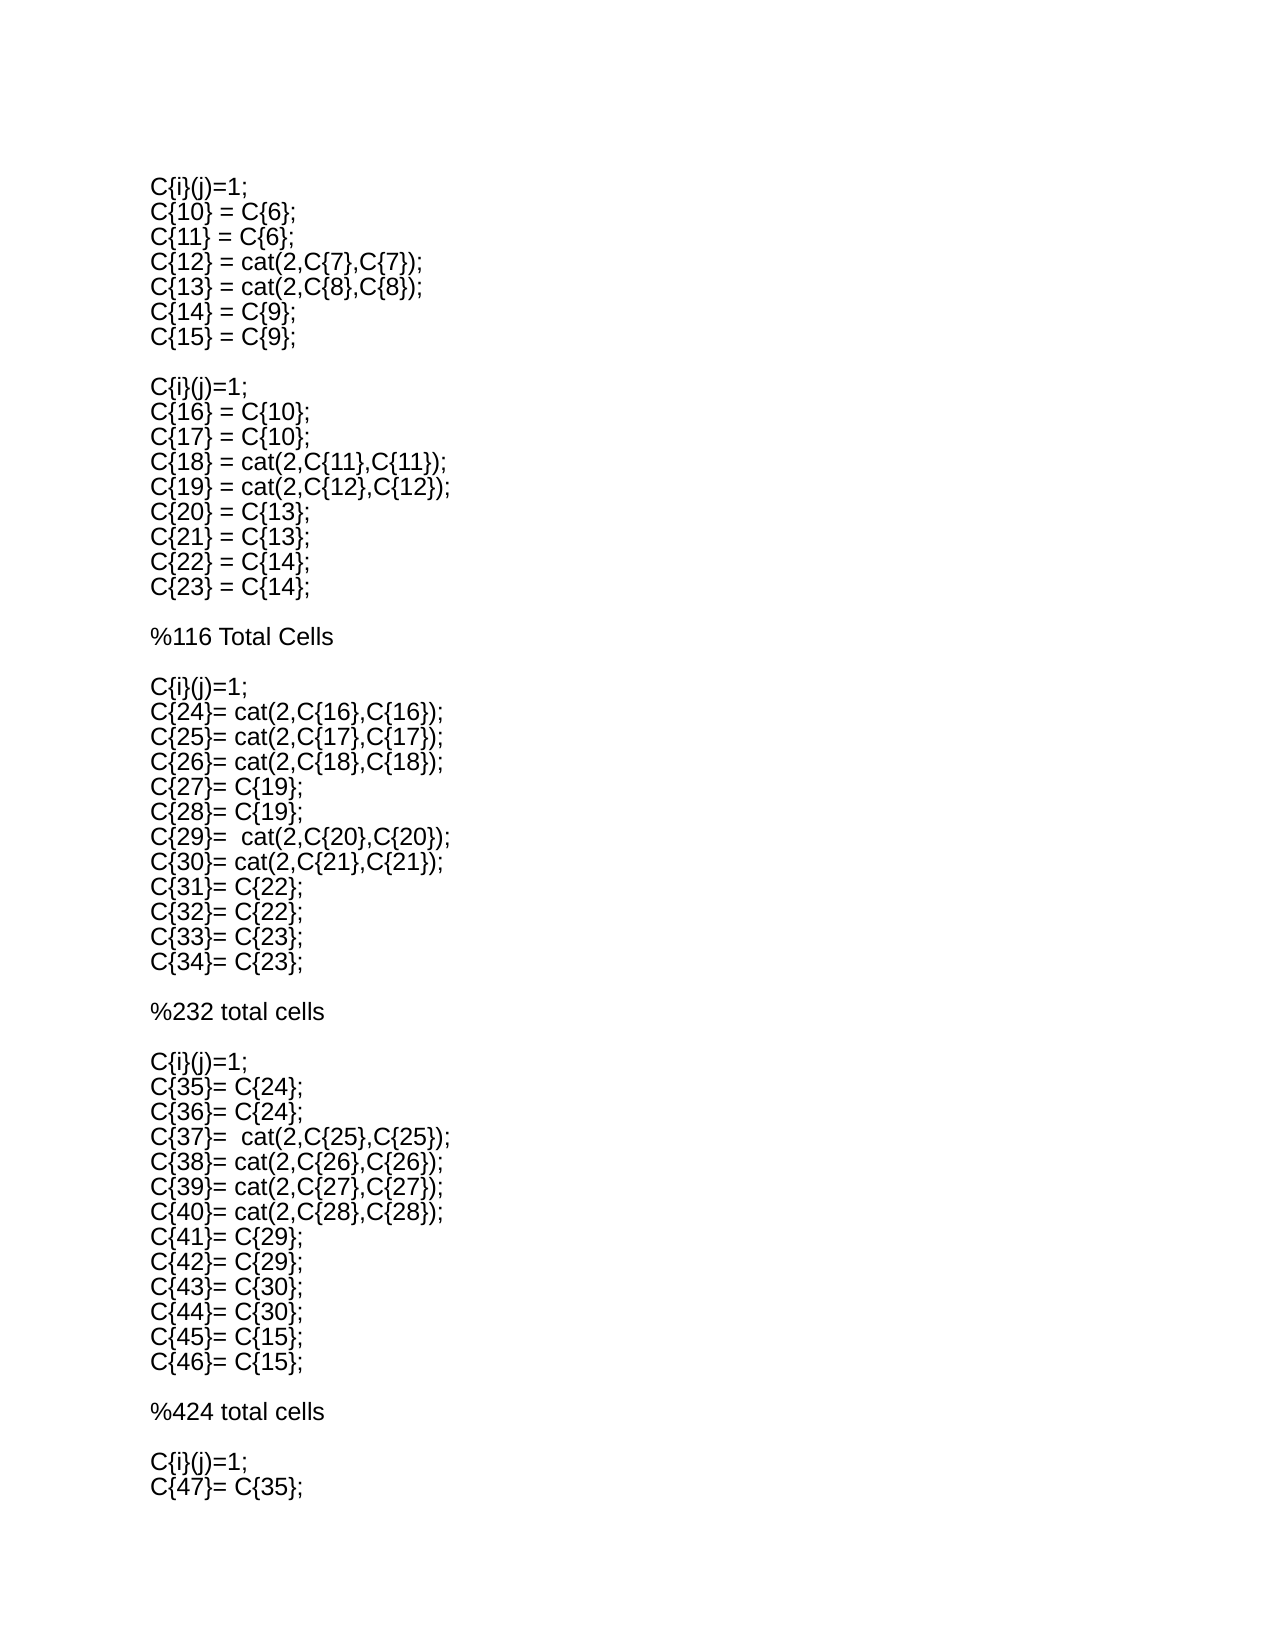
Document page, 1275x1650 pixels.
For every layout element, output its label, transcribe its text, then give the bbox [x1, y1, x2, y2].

text C{34}= C{23}; [150, 950, 1125, 975]
text C{16} = C{10}; [150, 400, 1125, 425]
text C{30}= cat(2,C{21},C{21}); [150, 850, 1125, 875]
text C{17} = C{10}; [150, 425, 1125, 450]
text C{18} = cat(2,C{11},C{11}); [150, 450, 1125, 475]
text C{i}(j)=1; [150, 175, 1125, 200]
text C{i}(j)=1; [150, 1050, 1125, 1075]
text C{46}= C{15}; [150, 1350, 1125, 1375]
text C{i}(j)=1; [150, 675, 1125, 700]
text C{35}= C{24}; [150, 1075, 1125, 1100]
text C{38}= cat(2,C{26},C{26}); [150, 1150, 1125, 1175]
text C{20} = C{13}; [150, 500, 1125, 525]
text C{21} = C{13}; [150, 525, 1125, 550]
text C{i}(j)=1; [150, 375, 1125, 400]
text C{13} = cat(2,C{8},C{8}); [150, 275, 1125, 300]
text C{33}= C{23}; [150, 925, 1125, 950]
text C{44}= C{30}; [150, 1300, 1125, 1325]
text C{43}= C{30}; [150, 1275, 1125, 1300]
text C{14} = C{9}; [150, 300, 1125, 325]
text %116 Total Cells [150, 625, 1125, 650]
text C{25}= cat(2,C{17},C{17}); [150, 725, 1125, 750]
text C{45}= C{15}; [150, 1325, 1125, 1350]
text C{24}= cat(2,C{16},C{16}); [150, 700, 1125, 725]
text C{28}= C{19}; [150, 800, 1125, 825]
text C{12} = cat(2,C{7},C{7}); [150, 250, 1125, 275]
text C{42}= C{29}; [150, 1250, 1125, 1275]
text C{i}(j)=1; [150, 1450, 1125, 1475]
text %232 total cells [150, 1000, 1125, 1025]
text %424 total cells [150, 1400, 1125, 1425]
text C{31}= C{22}; [150, 875, 1125, 900]
text C{11} = C{6}; [150, 225, 1125, 250]
text C{32}= C{22}; [150, 900, 1125, 925]
text C{10} = C{6}; [150, 200, 1125, 225]
text C{40}= cat(2,C{28},C{28}); [150, 1200, 1125, 1225]
text C{41}= C{29}; [150, 1225, 1125, 1250]
text C{23} = C{14}; [150, 575, 1125, 600]
text C{47}= C{35}; [150, 1475, 1125, 1500]
text C{15} = C{9}; [150, 325, 1125, 350]
text C{19} = cat(2,C{12},C{12}); [150, 475, 1125, 500]
text C{22} = C{14}; [150, 550, 1125, 575]
text C{26}= cat(2,C{18},C{18}); [150, 750, 1125, 775]
text C{37}= cat(2,C{25},C{25}); [150, 1125, 1125, 1150]
text C{29}= cat(2,C{20},C{20}); [150, 825, 1125, 850]
text C{36}= C{24}; [150, 1100, 1125, 1125]
text C{39}= cat(2,C{27},C{27}); [150, 1175, 1125, 1200]
text C{27}= C{19}; [150, 775, 1125, 800]
